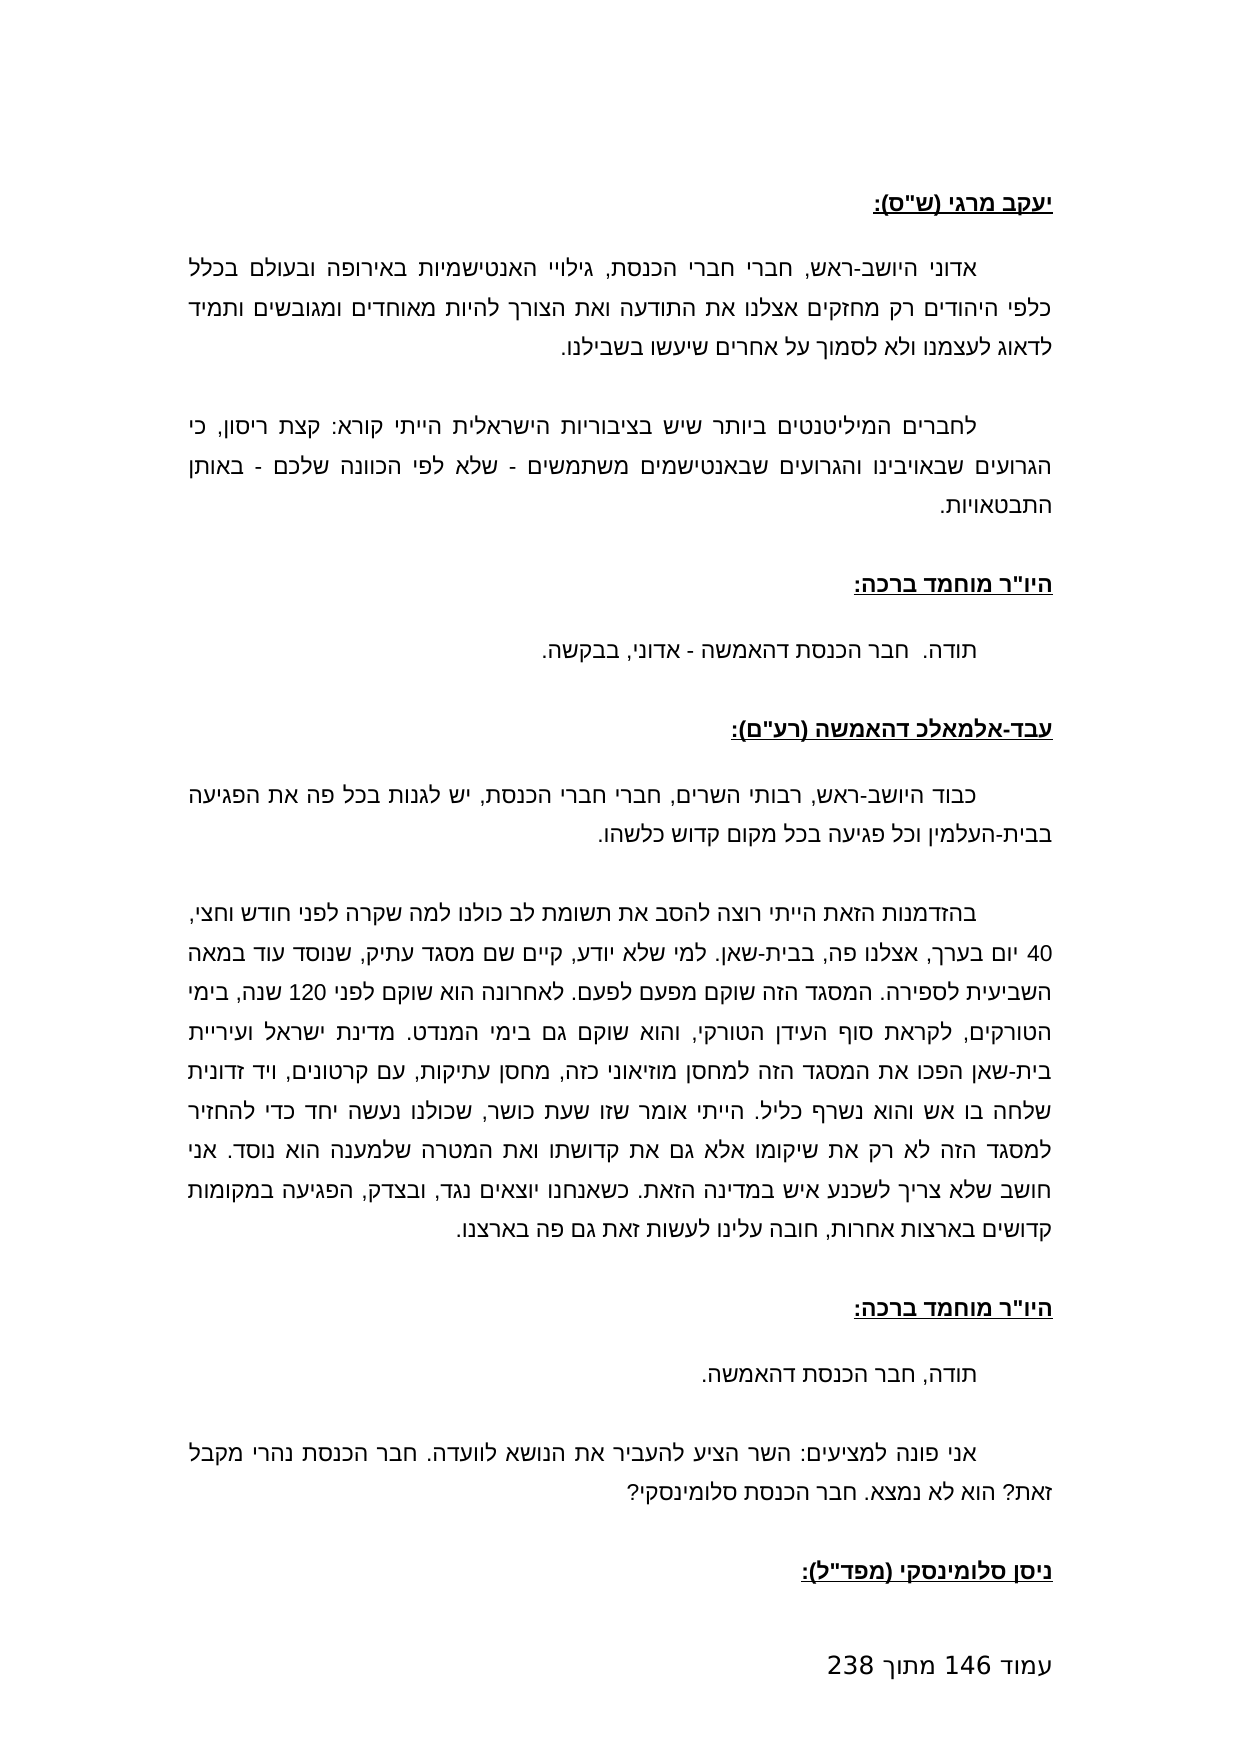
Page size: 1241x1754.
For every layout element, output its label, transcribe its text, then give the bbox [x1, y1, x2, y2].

text ניסן סלומינסקי (מפד"ל): [187, 1558, 1053, 1584]
text אני פונה למציעים: השר הציע להעביר את הנושא לוועדה. חבר הכנסת נהרי מקבל זאת? הוא לא נמצא. חבר הכנסת סלומינסקי? [187, 1440, 1053, 1506]
text יעקב מרגי (ש"ס): [187, 189, 1053, 216]
text אדוני היושב-ראש, חברי חברי הכנסת, גילויי האנטישמיות באירופה ובעולם בכלל כלפי היהודים רק מחזקים אצלנו את התודעה ואת הצורך להיות מאוחדים ומגובשים ותמיד לדאוג לעצמנו ולא לסמוך על אחרים שיעשו בשבילנו. [187, 255, 1053, 361]
text היו"ר מוחמד ברכה: [187, 571, 1053, 597]
text לחברים המיליטנטים ביותר שיש בציבוריות הישראלית הייתי קורא: קצת ריסון, כי הגרועים שבאויבינו והגרועים שבאנטישמים משתמשים - שלא לפי הכוונה שלכם - באותן התבטאויות. [187, 413, 1053, 518]
text היו"ר מוחמד ברכה: [187, 1295, 1053, 1321]
text תודה. חבר הכנסת דהאמשה - אדוני, בבקשה. [187, 637, 1053, 663]
text בהזדמנות הזאת הייתי רוצה להסב את תשומת לב כולנו למה שקרה לפני חודש וחצי, 40 יום בערך, אצלנו פה, בבית-שאן. למי שלא יודע, קיים שם מסגד עתיק, שנוסד עוד במאה השביעית לספירה. המסגד הזה שוקם מפעם לפעם. לאחרונה הוא שוקם לפני 120 שנה, בימי הטורקים, לקראת סוף העידן הטורקי, והוא שוקם גם בימי המנדט. מדינת ישראל ועיריית בית-שאן הפכו את המסגד הזה למחסן מוזיאוני כזה, מחסן עתיקות, עם קרטונים, ויד זדונית שלחה בו אש והוא נשרף כליל. הייתי אומר שזו שעת כושר, שכולנו נעשה יחד כדי להחזיר למסגד הזה לא רק את שיקומו אלא גם את קדושתו ואת המטרה שלמענה הוא נוסד. אני חושב שלא צריך לשכנע איש במדינה הזאת. כשאנחנו יוצאים נגד, ובצדק, הפגיעה במקומות קדושים בארצות אחרות, חובה עלינו לעשות זאת גם פה בארצנו. [187, 900, 1053, 1242]
text כבוד היושב-ראש, רבותי השרים, חברי חברי הכנסת, יש לגנות בכל פה את הפגיעה בבית-העלמין וכל פגיעה בכל מקום קדוש כלשהו. [187, 782, 1053, 848]
text עבד-אלמאלכ דהאמשה (רע"ם): [187, 716, 1053, 742]
text תודה, חבר הכנסת דהאמשה. [187, 1361, 1053, 1387]
